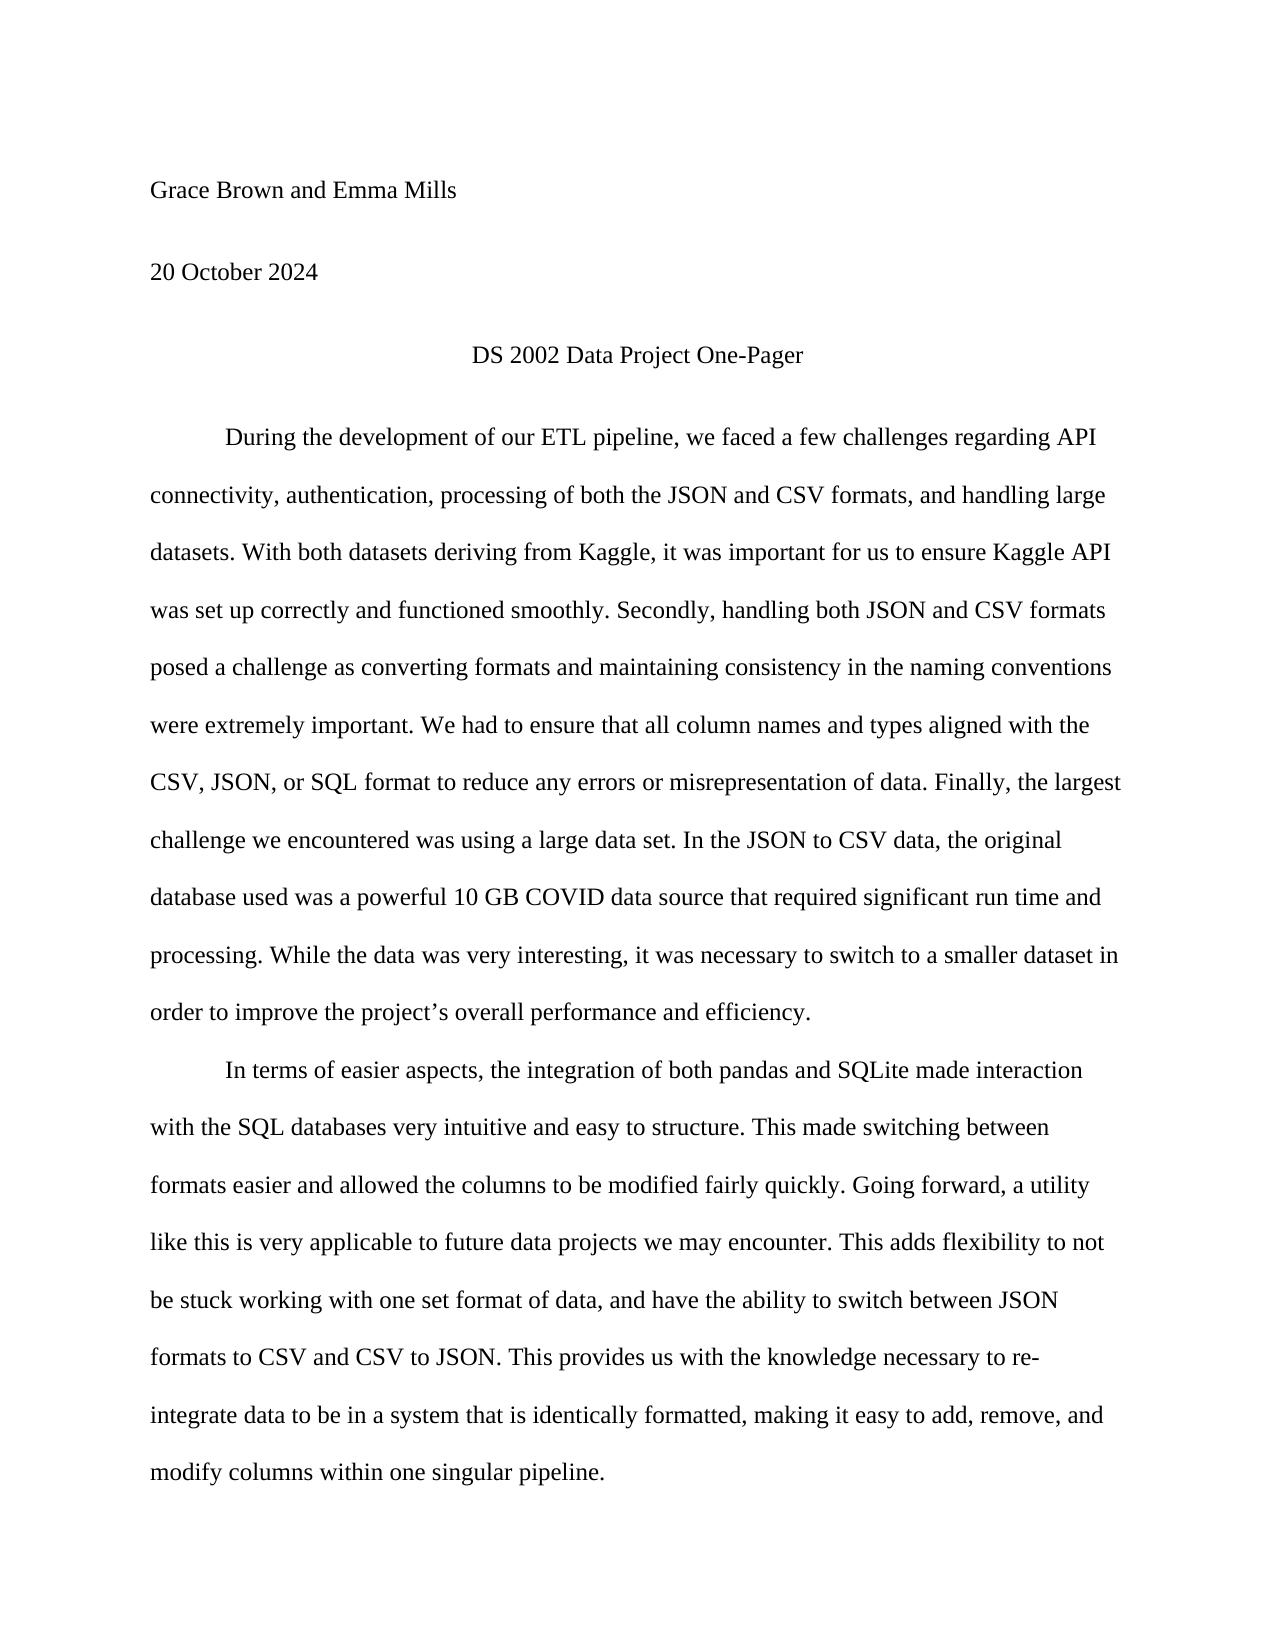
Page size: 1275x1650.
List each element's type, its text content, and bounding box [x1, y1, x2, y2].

text Grace Brown and Emma Mills [150, 175, 1125, 204]
text During the development of our ETL pipeline, we faced a few challenges regarding API connectivity, authentication, processing of both the JSON and CSV formats, and handling large datasets. With both datasets deriving from Kaggle, it was important for us to ensure Kaggle API was set up correctly and functioned smoothly. Secondly, handling both JSON and CSV formats posed a challenge as converting formats and maintaining consistency in the naming conventions were extremely important. We had to ensure that all column names and types aligned with the CSV, JSON, or SQL format to reduce any errors or misrepresentation of data. Finally, the largest challenge we encountered was using a large data set. In the JSON to CSV data, the original database used was a powerful 10 GB COVID data source that required significant run time and processing. While the data was very interesting, it was necessary to switch to a smaller dataset in order to improve the project’s overall performance and efficiency. [150, 422, 1125, 1026]
text In terms of easier aspects, the integration of both pandas and SQLite made interaction with the SQL databases very intuitive and easy to structure. This made switching between formats easier and allowed the columns to be modified fairly quickly. Going forward, a utility like this is very applicable to future data projects we may encounter. This adds flexibility to not be stuck working with one set format of data, and have the ability to switch between JSON formats to CSV and CSV to JSON. This provides us with the knowledge necessary to re-integrate data to be in a system that is identically formatted, making it easy to add, remove, and modify columns within one singular pipeline. [150, 1055, 1125, 1486]
text DS 2002 Data Project One-Pager [150, 340, 1125, 369]
text 20 October 2024 [150, 257, 1125, 286]
